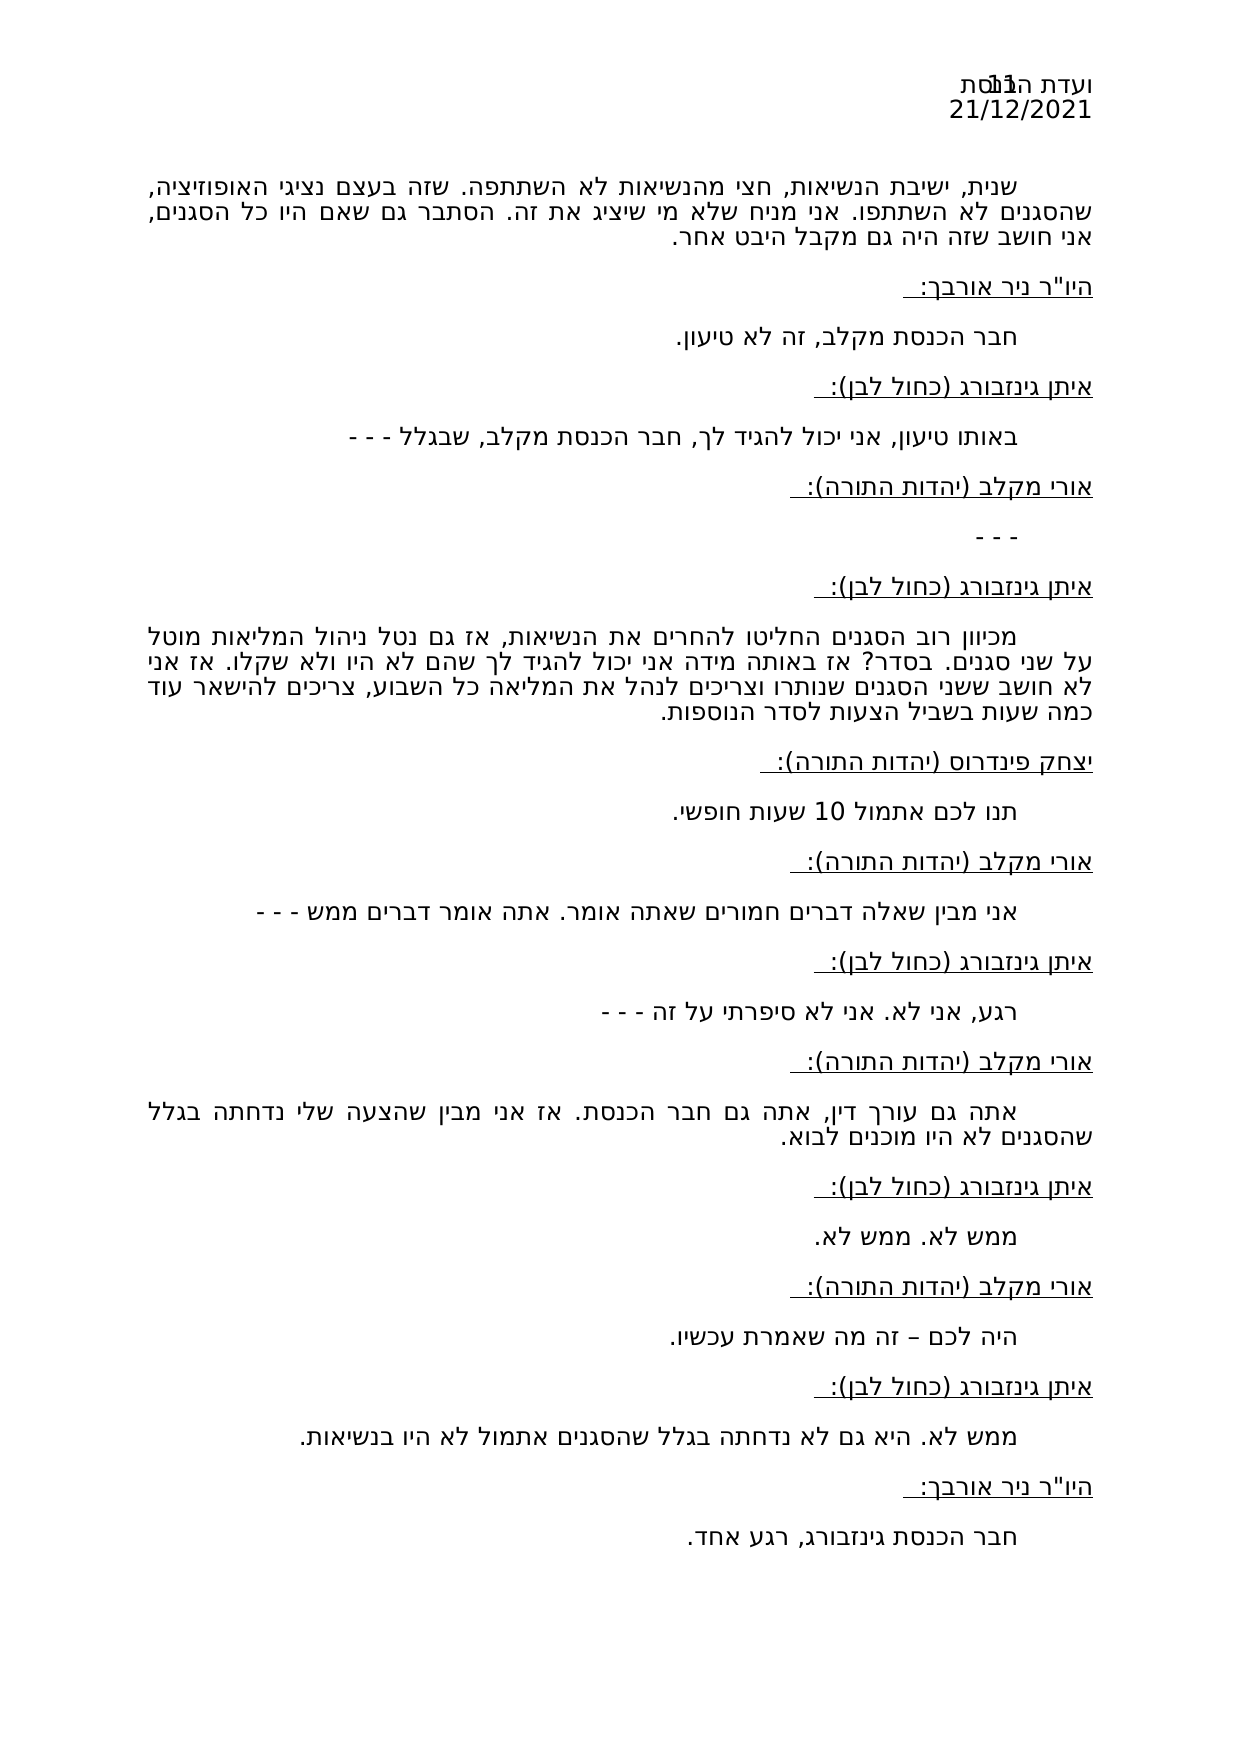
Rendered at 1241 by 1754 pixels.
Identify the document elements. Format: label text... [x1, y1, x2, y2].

text << דובר >> איתן גינזבורג (כחול לבן): << דובר >> [147, 375, 1093, 400]
text - - - [147, 525, 1093, 550]
text << דובר >> אורי מקלב (יהדות התורה): << דובר >> [147, 475, 1093, 500]
text << יור >> היו"ר ניר אורבך: << יור >> [147, 1475, 1093, 1500]
text אתה גם עורך דין, אתה גם חבר הכנסת. אז אני מבין שהצעה שלי נדחתה בגלל שהסגנים לא היו מוכנים לבוא. [147, 1100, 1093, 1150]
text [147, 1375, 1093, 1400]
text << דובר >> איתן גינזבורג (כחול לבן): << דובר >> [147, 575, 1093, 600]
text << דובר >> יצחק פינדרוס (יהדות התורה): << דובר >> [147, 750, 1093, 775]
text היה לכם – זה מה שאמרת עכשיו. [147, 1325, 1093, 1350]
text << דובר >> אורי מקלב (יהדות התורה): << דובר >> [147, 850, 1093, 875]
text ממש לא. ממש לא. [147, 1225, 1093, 1250]
text אני מבין שאלה דברים חמורים שאתה אומר. אתה אומר דברים ממש - - - [147, 900, 1093, 925]
text חבר הכנסת גינזבורג, רגע אחד. [147, 1525, 1093, 1550]
text << דובר >> אורי מקלב (יהדות התורה): << דובר >> [147, 1275, 1093, 1300]
text << דובר >> אורי מקלב (יהדות התורה): << דובר >> [147, 1050, 1093, 1075]
text רגע, אני לא. אני לא סיפרתי על זה - - - [147, 1000, 1093, 1025]
text שנית, ישיבת הנשיאות, חצי מהנשיאות לא השתתפה. שזה בעצם נציגי האופוזיציה, שהסגנים לא השתתפו. אני מניח שלא מי שיציג את זה. הסתבר גם שאם היו כל הסגנים, אני חושב שזה היה גם מקבל היבט אחר. [147, 175, 1093, 250]
text מכיוון רוב הסגנים החליטו להחרים את הנשיאות, אז גם נטל ניהול המליאות מוטל על שני סגנים. בסדר? אז באותה מידה אני יכול להגיד לך שהם לא היו ולא שקלו. אז אני לא חושב ששני הסגנים שנותרו וצריכים לנהל את המליאה כל השבוע, צריכים להישאר עוד כמה שעות בשביל הצעות לסדר הנוספות. [147, 625, 1093, 725]
text << דובר >> איתן גינזבורג (כחול לבן): << דובר >> [147, 1175, 1093, 1200]
text באותו טיעון, אני יכול להגיד לך, חבר הכנסת מקלב, שבגלל - - - [147, 425, 1093, 450]
text << יור >> היו"ר ניר אורבך: << יור >> [147, 275, 1093, 300]
text תנו לכם אתמול 10 שעות חופשי. [147, 800, 1093, 825]
text ממש לא. היא גם לא נדחתה בגלל שהסגנים אתמול לא היו בנשיאות. [147, 1425, 1093, 1450]
text << דובר >> איתן גינזבורג (כחול לבן): << דובר >> [147, 950, 1093, 975]
text חבר הכנסת מקלב, זה לא טיעון. [147, 325, 1093, 350]
